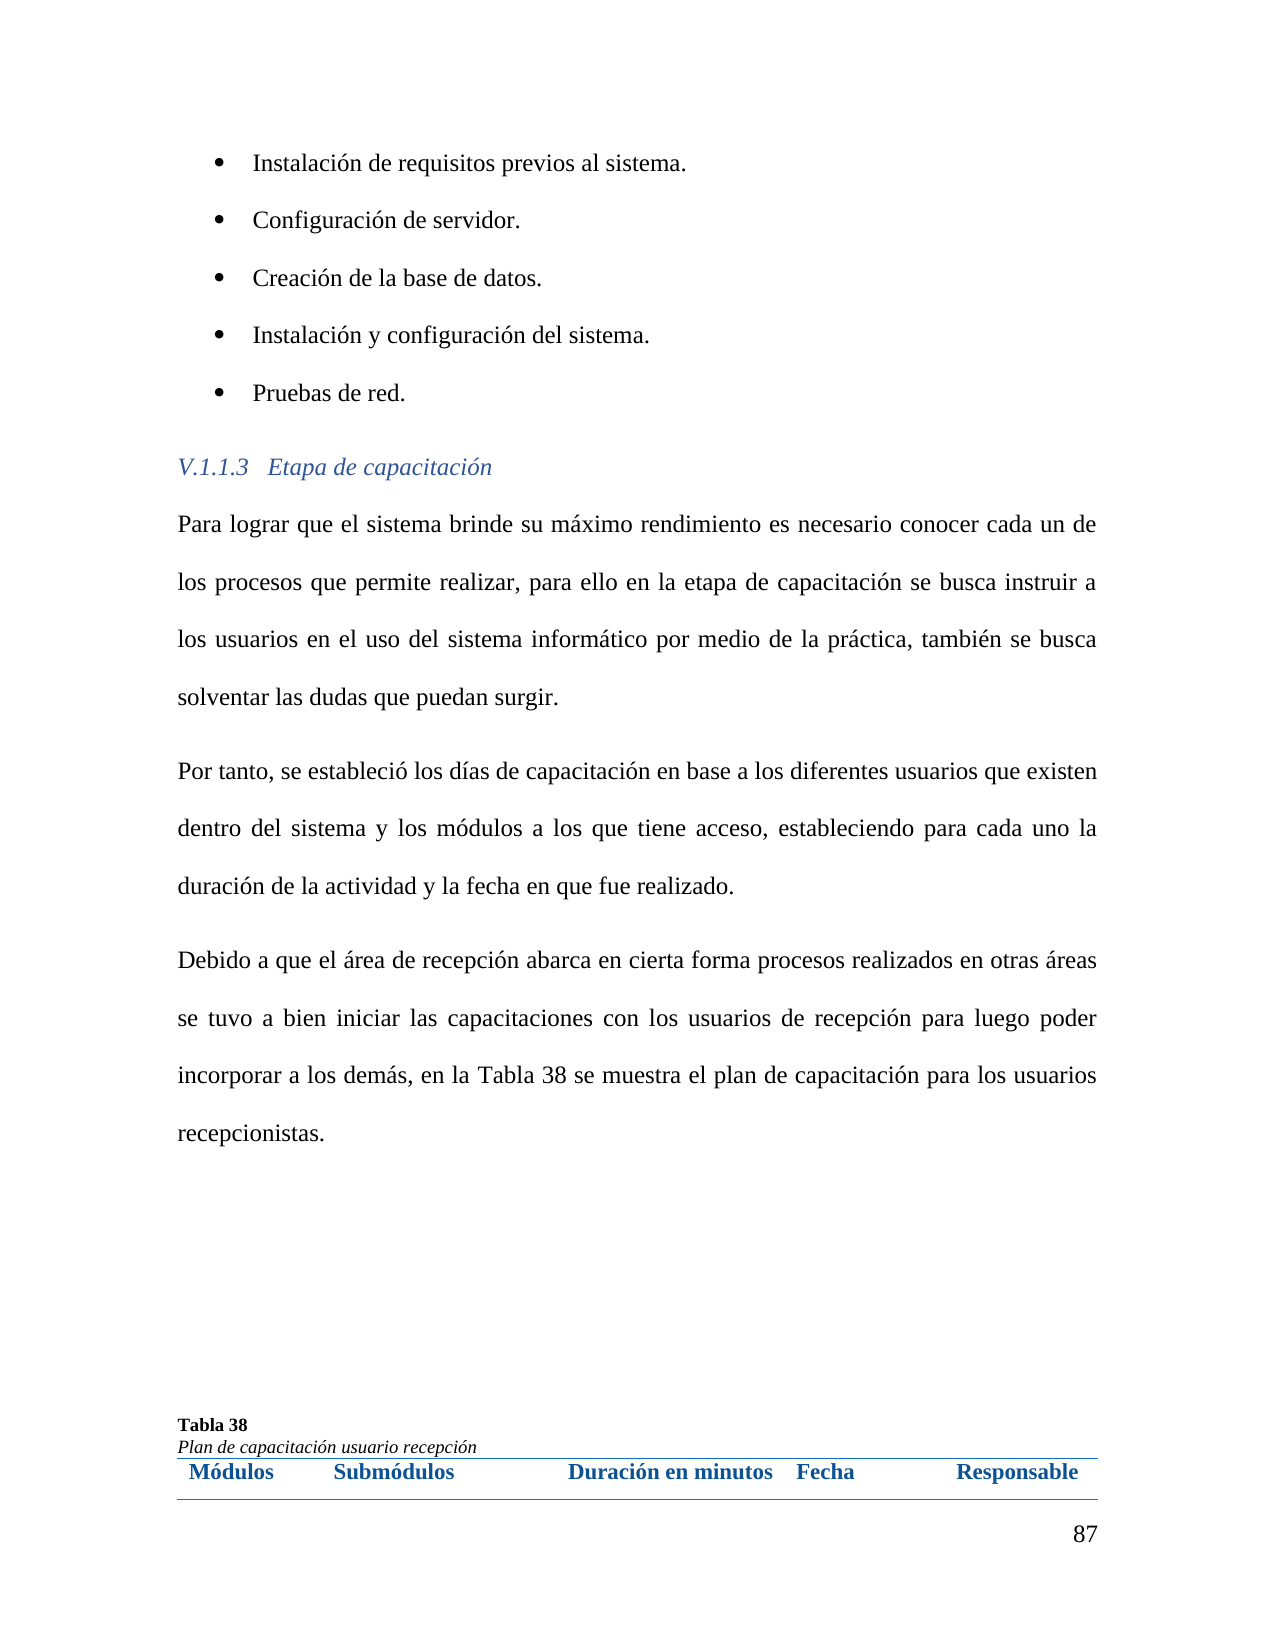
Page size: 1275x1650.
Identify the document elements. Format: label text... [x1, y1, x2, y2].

subtitle Etapa de capacitación [177, 452, 1098, 481]
table_header Responsable [945, 1459, 1098, 1499]
table_header Submódulos [322, 1459, 557, 1499]
text Tabla 38 Plan de capacitación usuario recepción [177, 1414, 1098, 1457]
text Por tanto, se estableció los días de capacitación en base a los diferentes usuarios que existen dentro del sistema y los módulos a los que tiene acceso, estableciendo para cada uno la duración de la actividad y la fecha en que fue realizado. [177, 756, 1098, 900]
text Debido a que el área de recepción abarca en cierta forma procesos realizados en otras áreas se tuvo a bien iniciar las capacitaciones con los usuarios de recepción para luego poder incorporar a los demás, en la Tabla 38 se muestra el plan de capacitación para los usuarios recepcionistas. [177, 945, 1098, 1146]
list Creación de la base de datos. [215, 263, 1098, 291]
text Para lograr que el sistema brinde su máximo rendimiento es necesario conocer cada un de los procesos que permite realizar, para ello en la etapa de capacitación se busca instruir a los usuarios en el uso del sistema informático por medio de la práctica, también se busca solventar las dudas que puedan surgir. [177, 509, 1098, 711]
list Instalación y configuración del sistema. [215, 320, 1098, 349]
list Configuración de servidor. [215, 205, 1098, 234]
table_header Duración en minutos [557, 1459, 785, 1499]
list Instalación de requisitos previos al sistema. [215, 148, 1098, 176]
table_header Módulos [177, 1459, 322, 1499]
table_header Fecha [785, 1459, 945, 1499]
list Pruebas de red. [215, 378, 1098, 406]
